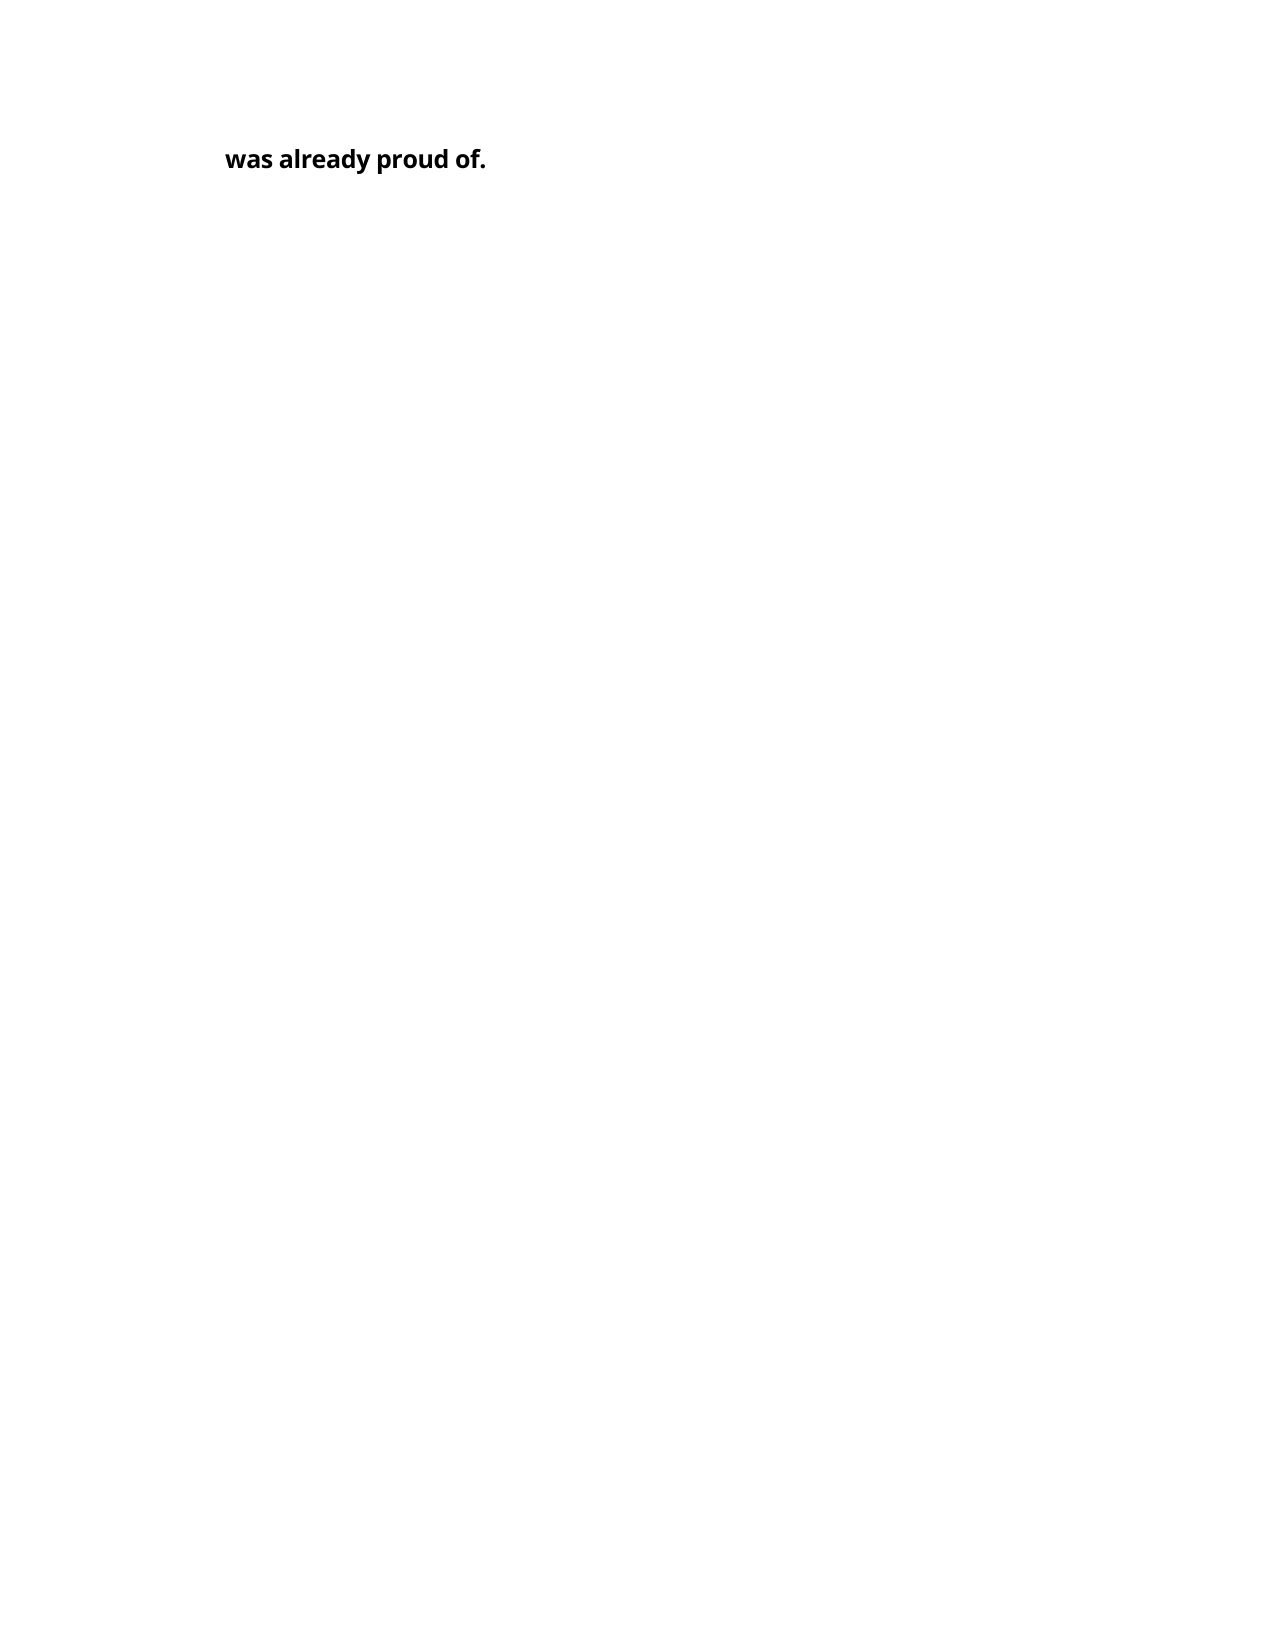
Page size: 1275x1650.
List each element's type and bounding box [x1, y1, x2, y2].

list [187, 142, 1125, 176]
